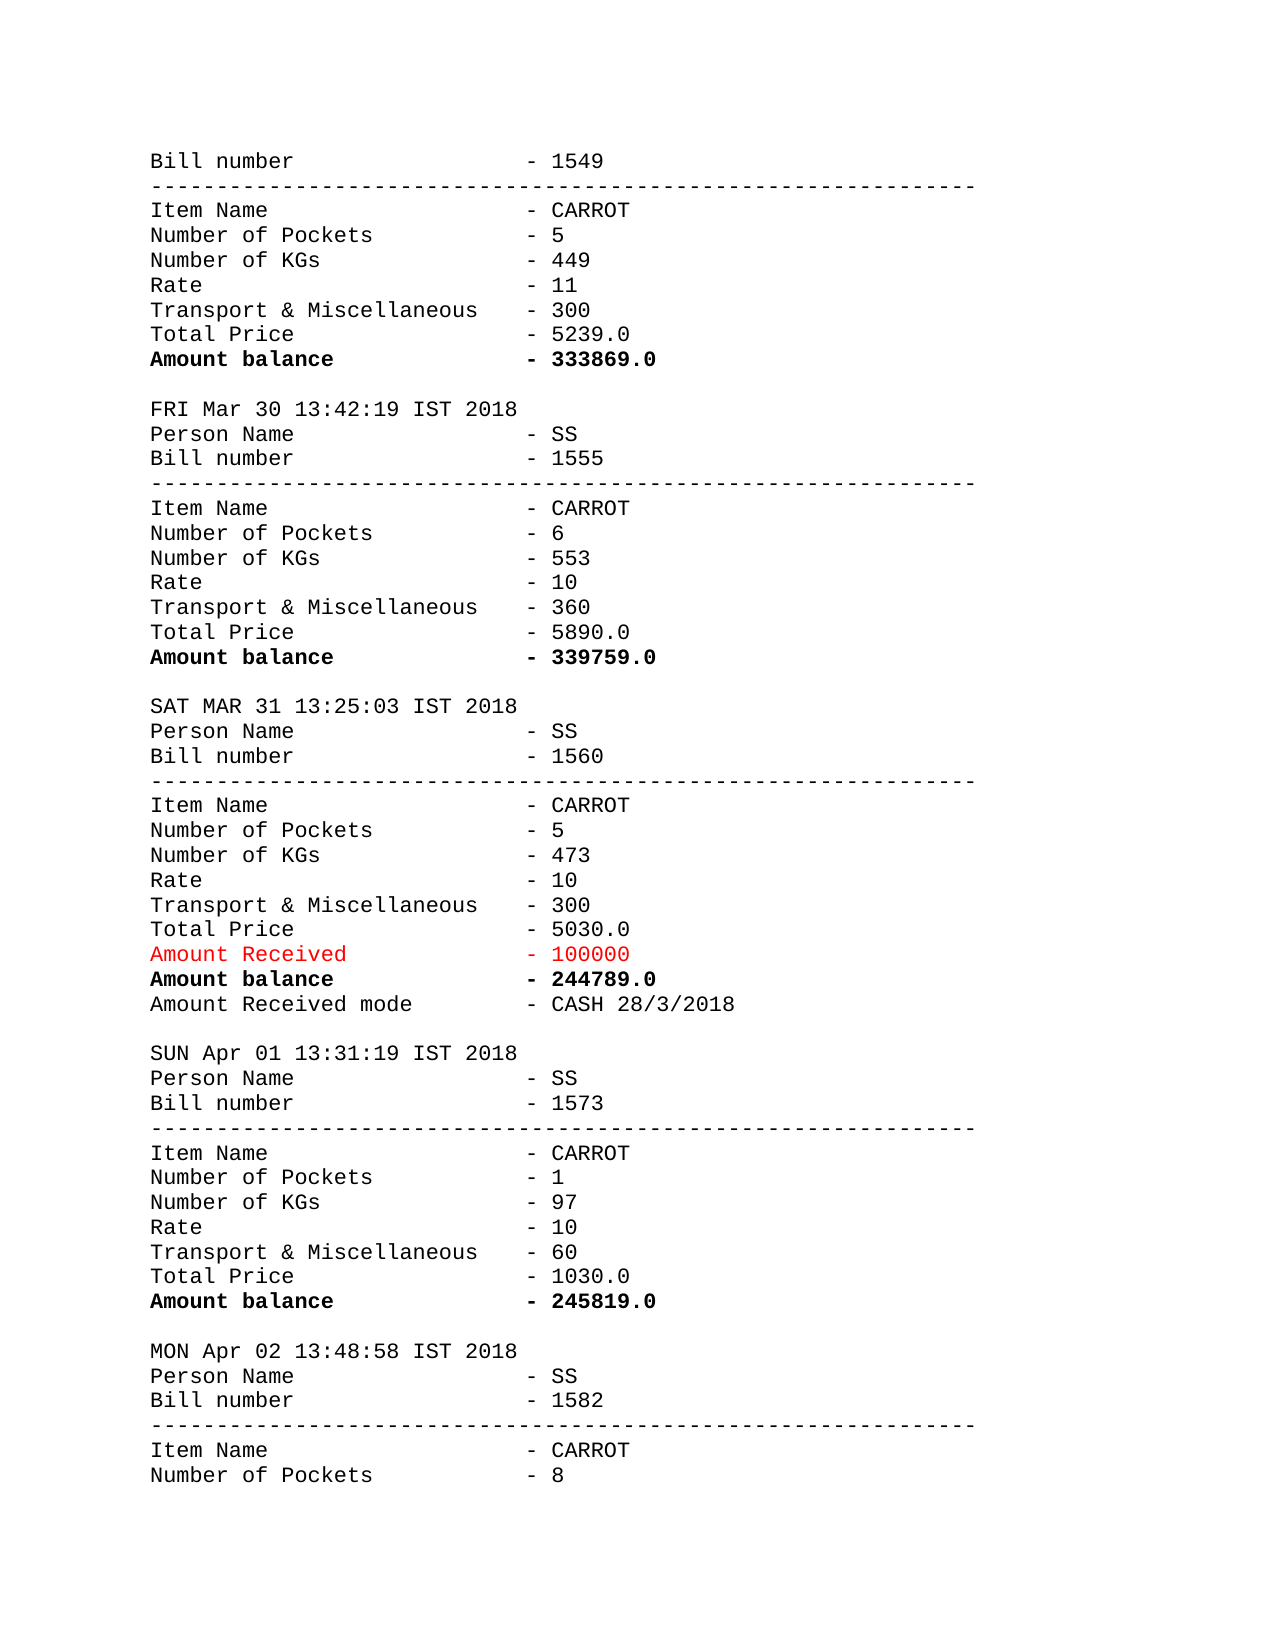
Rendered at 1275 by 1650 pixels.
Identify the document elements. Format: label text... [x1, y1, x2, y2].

text Number of Pockets - 5 [150, 819, 1125, 844]
text Bill number - 1573 [150, 1092, 1125, 1117]
text Rate - 10 [150, 1216, 1125, 1241]
text Person Name - SS [150, 1067, 1125, 1092]
text --------------------------------------------------------------- [150, 1117, 1125, 1142]
text Rate - 10 [150, 869, 1125, 894]
text Transport & Miscellaneous - 300 [150, 299, 1125, 323]
text Amount balance - 333869.0 [150, 348, 1125, 373]
text Person Name - SS [150, 1365, 1125, 1389]
text Bill number - 1582 [150, 1389, 1125, 1414]
text Item Name - CARROT [150, 1142, 1125, 1166]
text --------------------------------------------------------------- [150, 1414, 1125, 1439]
text Bill number - 1549 [150, 150, 1125, 175]
text Number of KGs - 553 [150, 547, 1125, 571]
text Amount Received mode - CASH 28/3/2018 [150, 993, 1125, 1018]
text Number of KGs - 473 [150, 844, 1125, 869]
text Total Price - 5030.0 [150, 918, 1125, 943]
text Transport & Miscellaneous - 360 [150, 596, 1125, 621]
text Person Name - SS [150, 720, 1125, 745]
text --------------------------------------------------------------- [150, 472, 1125, 497]
text Total Price - 5239.0 [150, 323, 1125, 348]
text Amount balance - 339759.0 [150, 646, 1125, 671]
text Item Name - CARROT [150, 199, 1125, 224]
text Total Price - 5890.0 [150, 621, 1125, 646]
text FRI Mar 30 13:42:19 IST 2018 [150, 398, 1125, 423]
text Number of KGs - 97 [150, 1191, 1125, 1216]
text Item Name - CARROT [150, 497, 1125, 522]
text Rate - 10 [150, 571, 1125, 596]
text Number of KGs - 449 [150, 249, 1125, 274]
text Total Price - 1030.0 [150, 1266, 1125, 1290]
text SAT MAR 31 13:25:03 IST 2018 [150, 695, 1125, 720]
text Number of Pockets - 5 [150, 224, 1125, 249]
text Amount balance - 244789.0 [150, 968, 1125, 993]
text Person Name - SS [150, 423, 1125, 447]
text Number of Pockets - 8 [150, 1464, 1125, 1489]
text Transport & Miscellaneous - 60 [150, 1241, 1125, 1266]
text Number of Pockets - 1 [150, 1166, 1125, 1191]
text Number of Pockets - 6 [150, 522, 1125, 547]
text MON Apr 02 13:48:58 IST 2018 [150, 1340, 1125, 1365]
text Item Name - CARROT [150, 1439, 1125, 1464]
text Rate - 11 [150, 274, 1125, 299]
text Amount Received - 100000 [150, 943, 1125, 968]
text Item Name - CARROT [150, 794, 1125, 819]
text Amount balance - 245819.0 [150, 1290, 1125, 1315]
text Bill number - 1560 [150, 745, 1125, 770]
text --------------------------------------------------------------- [150, 175, 1125, 199]
text Bill number - 1555 [150, 447, 1125, 472]
text SUN Apr 01 13:31:19 IST 2018 [150, 1042, 1125, 1067]
text Transport & Miscellaneous - 300 [150, 894, 1125, 918]
text --------------------------------------------------------------- [150, 770, 1125, 794]
